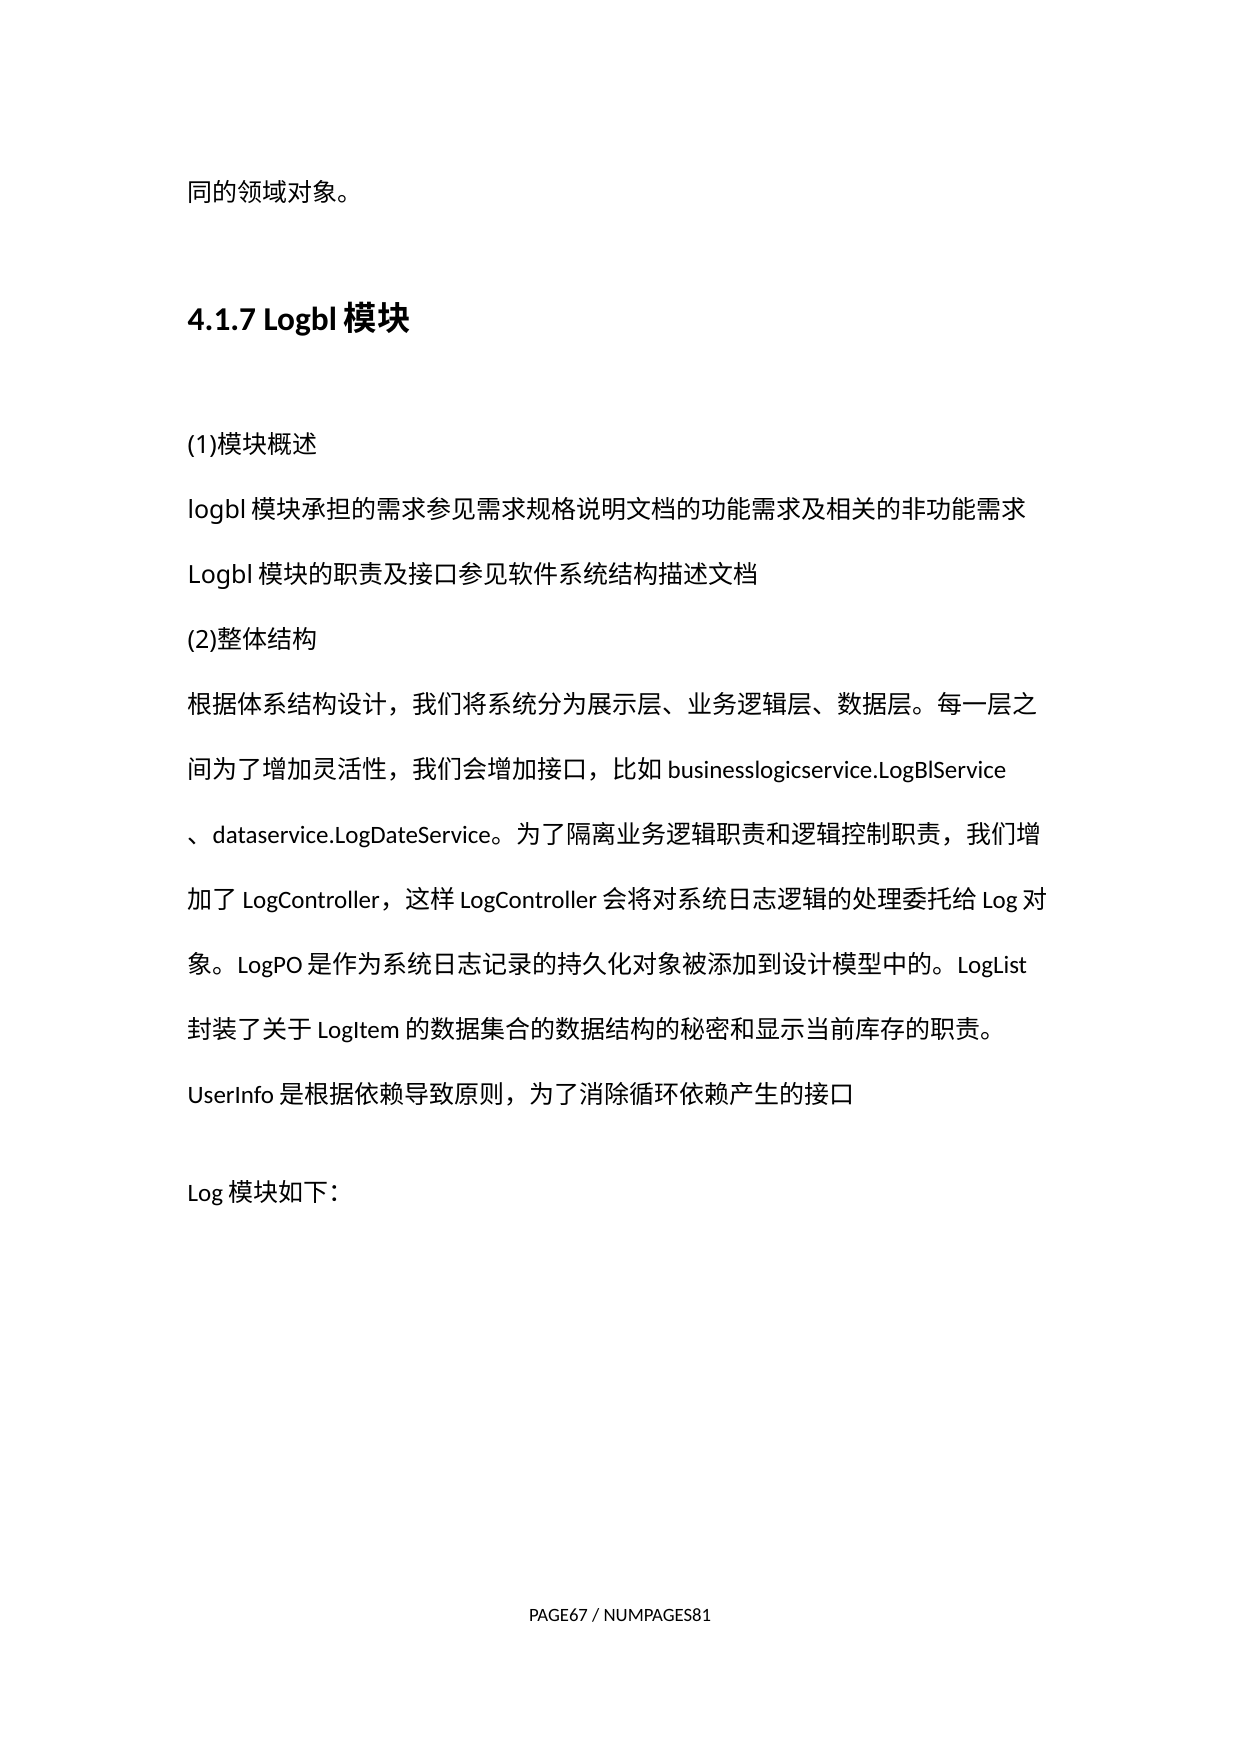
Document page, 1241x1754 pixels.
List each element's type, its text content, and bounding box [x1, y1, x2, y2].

text 根据体系结构设计，我们将系统分为展示层、业务逻辑层、数据层。每一层之间为了增加灵活性，我们会增加接口，比如businesslogicservice.LogBlService 、dataservice.LogDateService。为了隔离业务逻辑职责和逻辑控制职责，我们增加了LogController，这样LogController会将对系统日志逻辑的处理委托给Log对象。LogPO是作为系统日志记录的持久化对象被添加到设计模型中的。LogList封装了关于LogItem的数据集合的数据结构的秘密和显示当前库存的职责。UserInfo是根据依赖导致原则，为了消除循环依赖产生的接口 [187, 670, 1053, 1125]
text Log模块如下： [187, 1158, 1053, 1223]
text logbl模块承担的需求参见需求规格说明文档的功能需求及相关的非功能需求 [187, 475, 1053, 540]
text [187, 158, 1053, 223]
list 整体结构 [187, 605, 1053, 670]
text Logbl模块的职责及接口参见软件系统结构描述文档 [187, 540, 1053, 605]
subtitle 4.1.7 Logbl模块 [187, 283, 1053, 348]
text (1)模块概述 [187, 410, 1053, 475]
